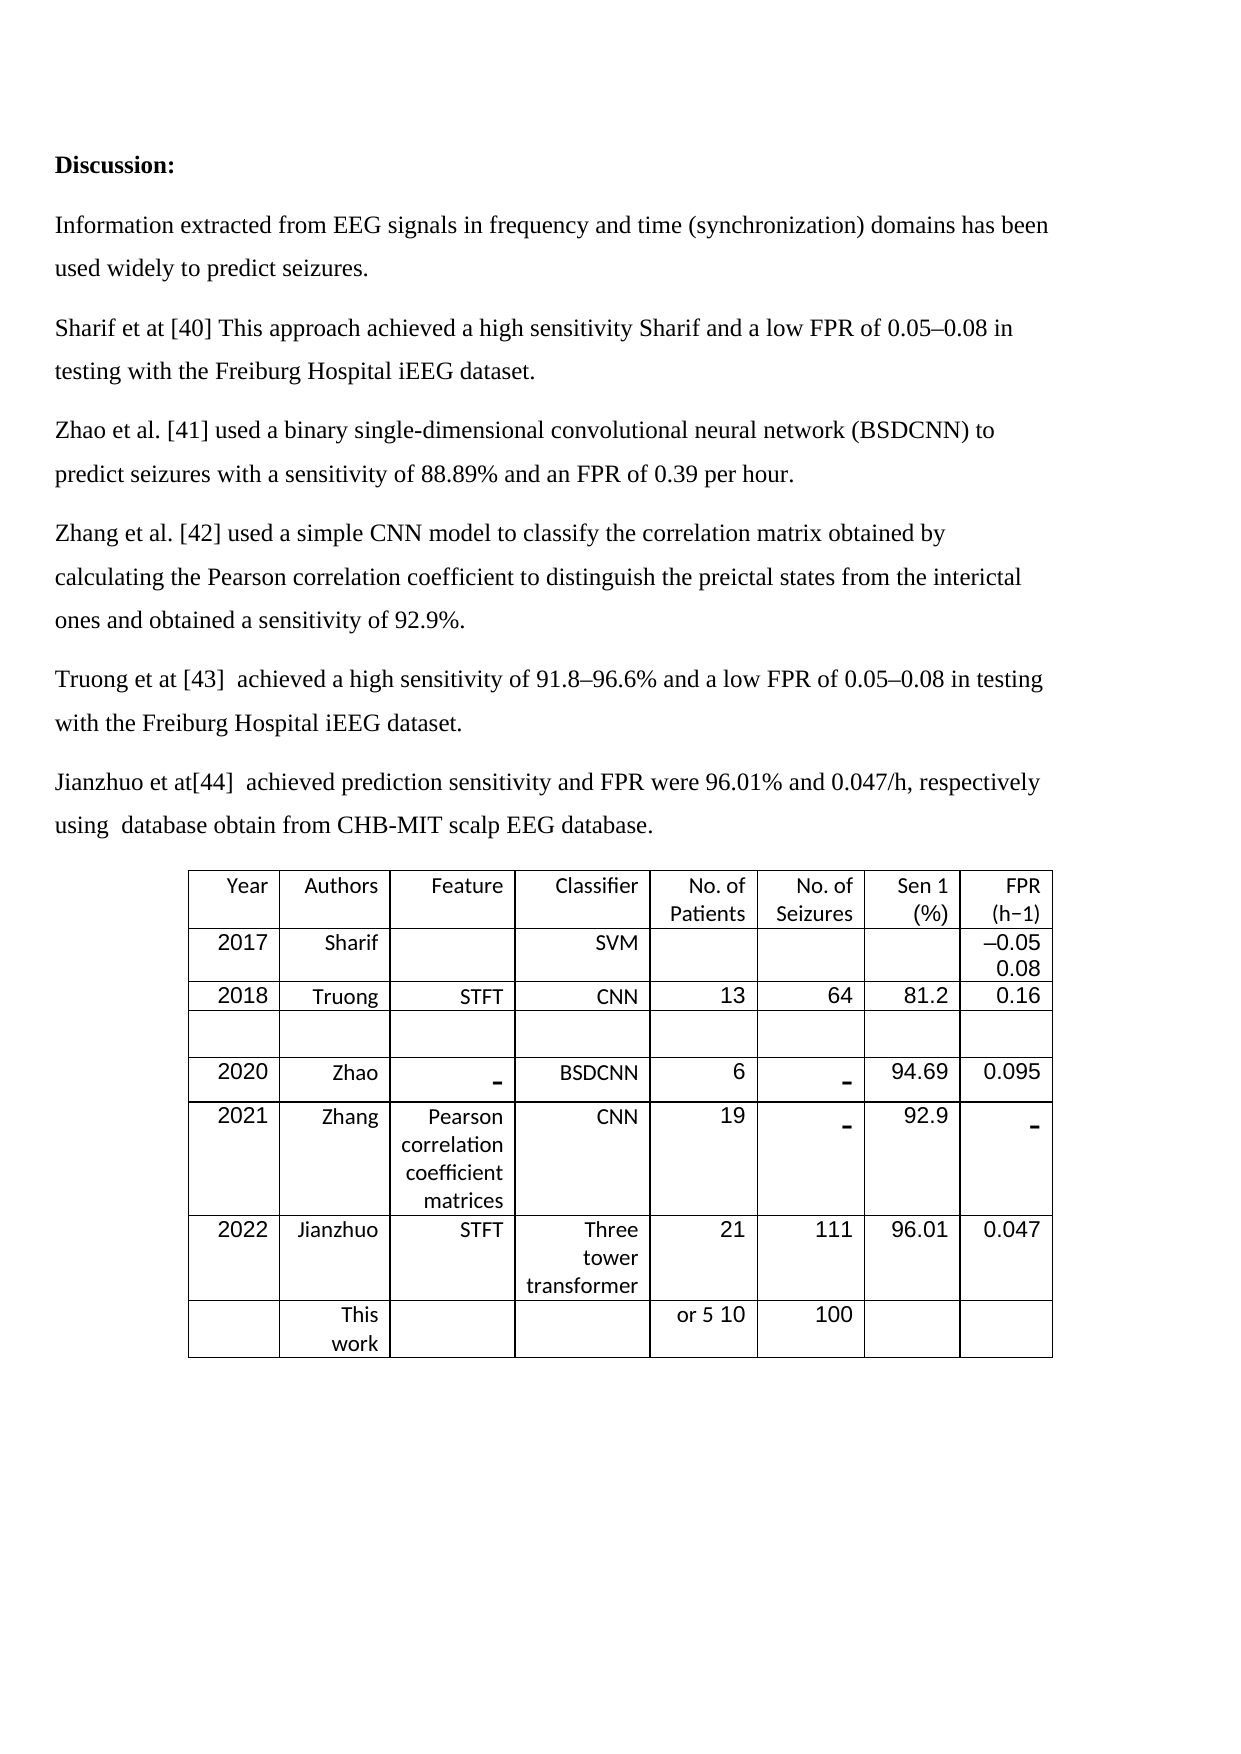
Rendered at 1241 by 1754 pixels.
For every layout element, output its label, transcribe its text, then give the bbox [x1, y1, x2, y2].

table_cell 81.2 [865, 982, 959, 1010]
table_cell [758, 1011, 864, 1057]
table_cell 6 [651, 1058, 757, 1101]
table_cell [651, 929, 757, 981]
text Discussion: [54, 150, 1053, 179]
table_cell [961, 1301, 1052, 1357]
table_cell [391, 1301, 514, 1357]
table_cell Sharif [280, 929, 389, 981]
table_cell CNN [516, 982, 649, 1010]
table_header Classifier [516, 871, 649, 927]
table_cell [865, 1011, 959, 1057]
text Information extracted from EEG signals in frequency and time (synchronization) domains has been used widely to predict seizures. [54, 210, 1053, 282]
table_cell [280, 1011, 389, 1057]
table_header Year [189, 871, 279, 927]
table_cell 100 [758, 1301, 864, 1357]
table_cell 92.9 [865, 1103, 959, 1214]
table_cell [189, 1301, 279, 1357]
table_cell 96.01 [865, 1216, 959, 1299]
table_cell Pearson correlation coefficient matrices [391, 1103, 514, 1214]
table_cell 2017 [189, 929, 279, 981]
table_cell [391, 929, 514, 981]
table_cell Jianzhuo [280, 1216, 389, 1299]
table_header No. of Patients [651, 871, 757, 927]
table_cell [516, 1301, 649, 1357]
table_cell [189, 1011, 279, 1057]
table_cell [961, 1011, 1052, 1057]
table_cell - [758, 1103, 864, 1214]
table_cell STFT [391, 1216, 514, 1299]
table_cell - [391, 1058, 514, 1101]
table_cell [651, 1011, 757, 1057]
table_cell Zhao [280, 1058, 389, 1101]
text Truong et at [43] achieved a high sensitivity of 91.8–96.6% and a low FPR of 0.05–0.08 in testing with the Freiburg Hospital iEEG dataset. [54, 664, 1053, 736]
text Jianzhuo et at[44] achieved prediction sensitivity and FPR were 96.01% and 0.047/h, respectively using database obtain from CHB-MIT scalp EEG database. [54, 767, 1053, 839]
table_cell 19 [651, 1103, 757, 1214]
table_cell 10 or 5 [651, 1301, 757, 1357]
table_cell 0.047 [961, 1216, 1052, 1299]
table_header Authors [280, 871, 389, 927]
table_cell 94.69 [865, 1058, 959, 1101]
table_cell SVM [516, 929, 649, 981]
table_cell [758, 929, 864, 981]
table_cell 111 [758, 1216, 864, 1299]
table_cell BSDCNN [516, 1058, 649, 1101]
table_cell [865, 1301, 959, 1357]
table_cell [516, 1011, 649, 1057]
table_cell [391, 1011, 514, 1057]
table_cell 0.05–0.08 [961, 929, 1052, 981]
table_cell 13 [651, 982, 757, 1010]
table_cell This work [280, 1301, 389, 1357]
table_cell 21 [651, 1216, 757, 1299]
text Sharif et at [40] This approach achieved a high sensitivity Sharif and a low FPR of 0.05–0.08 in testing with the Freiburg Hospital iEEG dataset. [54, 313, 1053, 384]
table_cell 2020 [189, 1058, 279, 1101]
text Zhao et al. [41] used a binary single-dimensional convolutional neural network (BSDCNN) to predict seizures with a sensitivity of 88.89% and an FPR of 0.39 per hour. [54, 416, 1053, 487]
table_header FPR (h−1) [961, 871, 1052, 927]
table_cell 0.16 [961, 982, 1052, 1010]
table_cell Three tower transformer [516, 1216, 649, 1299]
table_header Sen 1 (%) [865, 871, 959, 927]
table_cell STFT [391, 982, 514, 1010]
table_cell 0.095 [961, 1058, 1052, 1101]
table_cell - [961, 1103, 1052, 1214]
table_cell 2022 [189, 1216, 279, 1299]
text Zhang et al. [42] used a simple CNN model to classify the correlation matrix obtained by calculating the Pearson correlation coefficient to distinguish the preictal states from the interictal ones and obtained a sensitivity of 92.9%. [54, 518, 1053, 633]
table_cell 2021 [189, 1103, 279, 1214]
table_cell CNN [516, 1103, 649, 1214]
table_cell [865, 929, 959, 981]
table_cell 2018 [189, 982, 279, 1010]
table_cell 64 [758, 982, 864, 1010]
table_cell - [758, 1058, 864, 1101]
table_header Feature [391, 871, 514, 927]
table_cell Zhang [280, 1103, 389, 1214]
table_cell Truong [280, 982, 389, 1010]
table_header No. of Seizures [758, 871, 864, 927]
